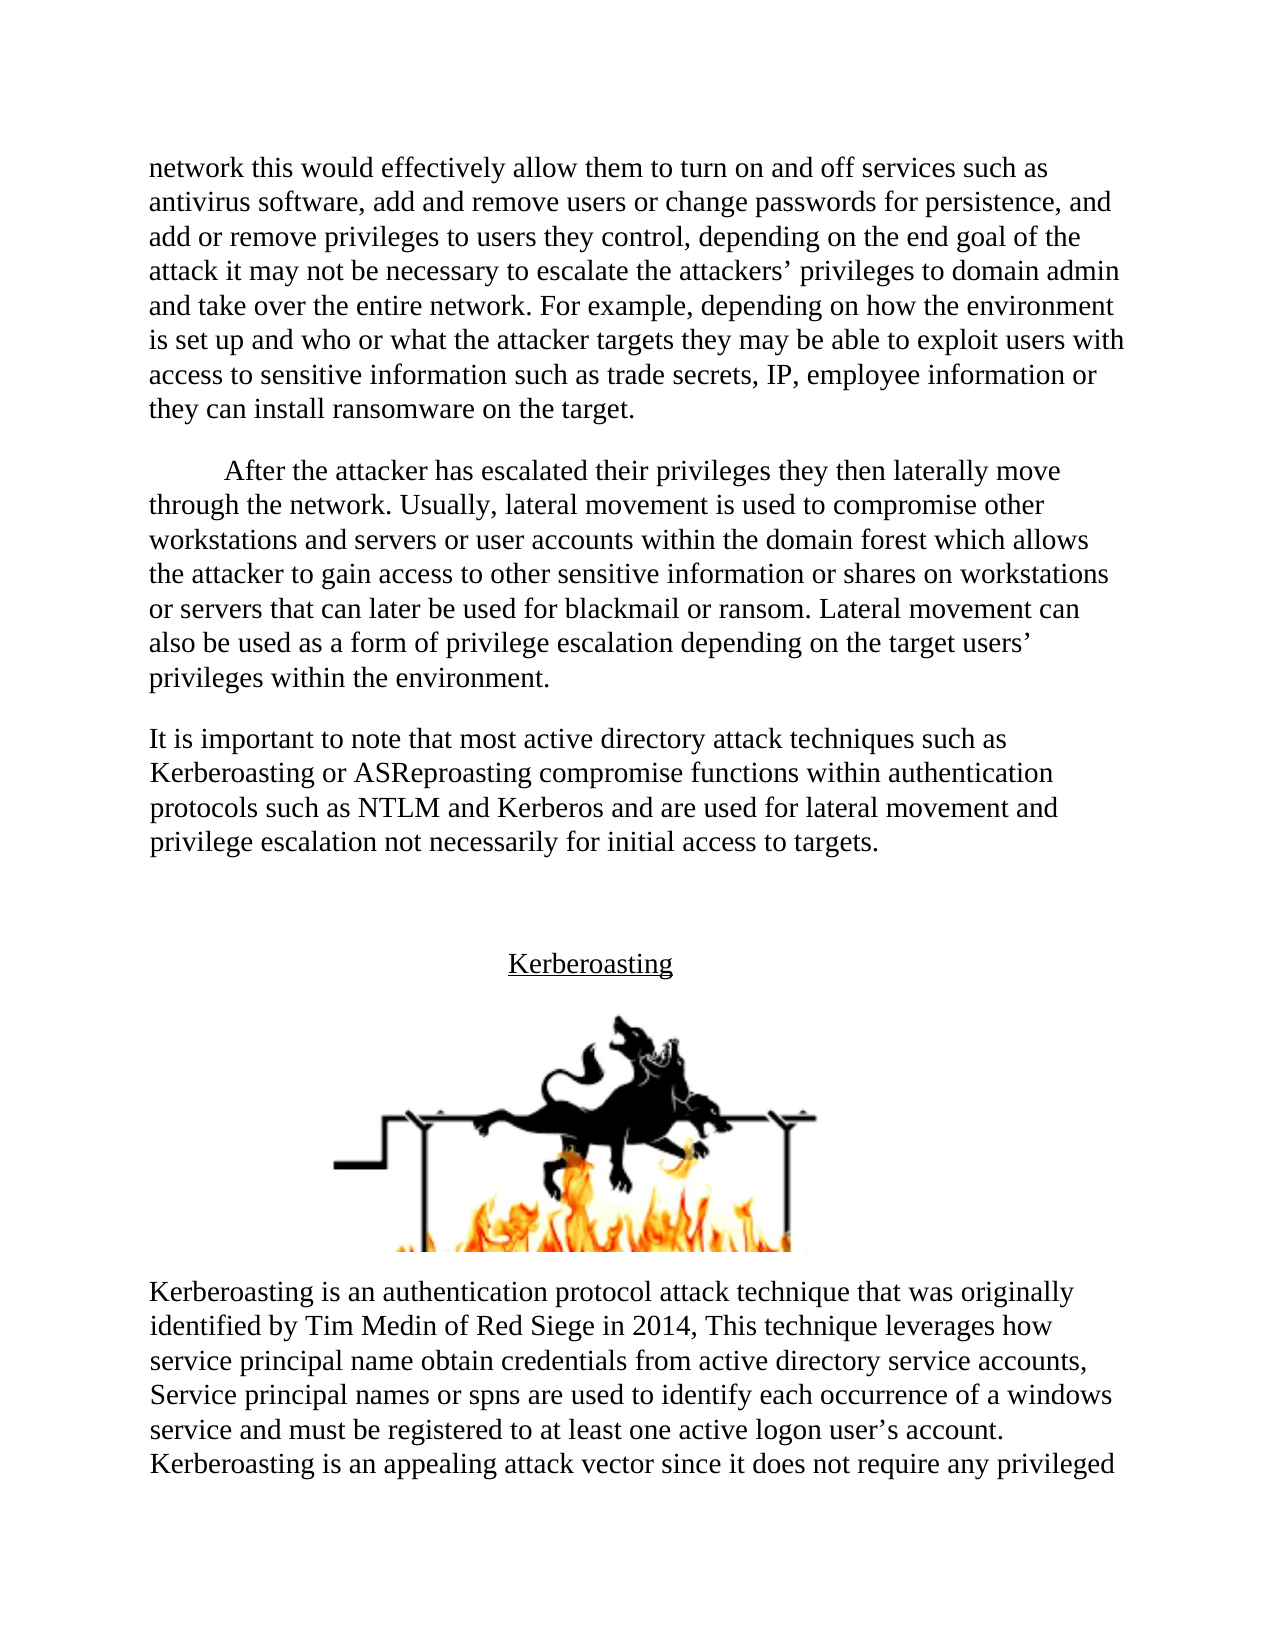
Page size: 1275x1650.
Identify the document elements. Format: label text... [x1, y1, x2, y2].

picture [303, 1007, 838, 1252]
text Kerberoasting [150, 946, 1031, 979]
text After the attacker has escalated their privileges they then laterally move through the network. Usually, lateral movement is used to compromise other workstations and servers or user accounts within the domain forest which allows the attacker to gain access to other sensitive information or shares on workstations or servers that can later be used for blackmail or ransom. Lateral movement can also be used as a form of privilege escalation depending on the target users’ privileges within the environment. [148, 453, 1126, 693]
text It is important to note that most active directory attack techniques such as Kerberoasting or ASReproasting compromise functions within authentication protocols such as NTLM and Kerberos and are used for lateral movement and privilege escalation not necessarily for initial access to targets. [148, 721, 1126, 858]
